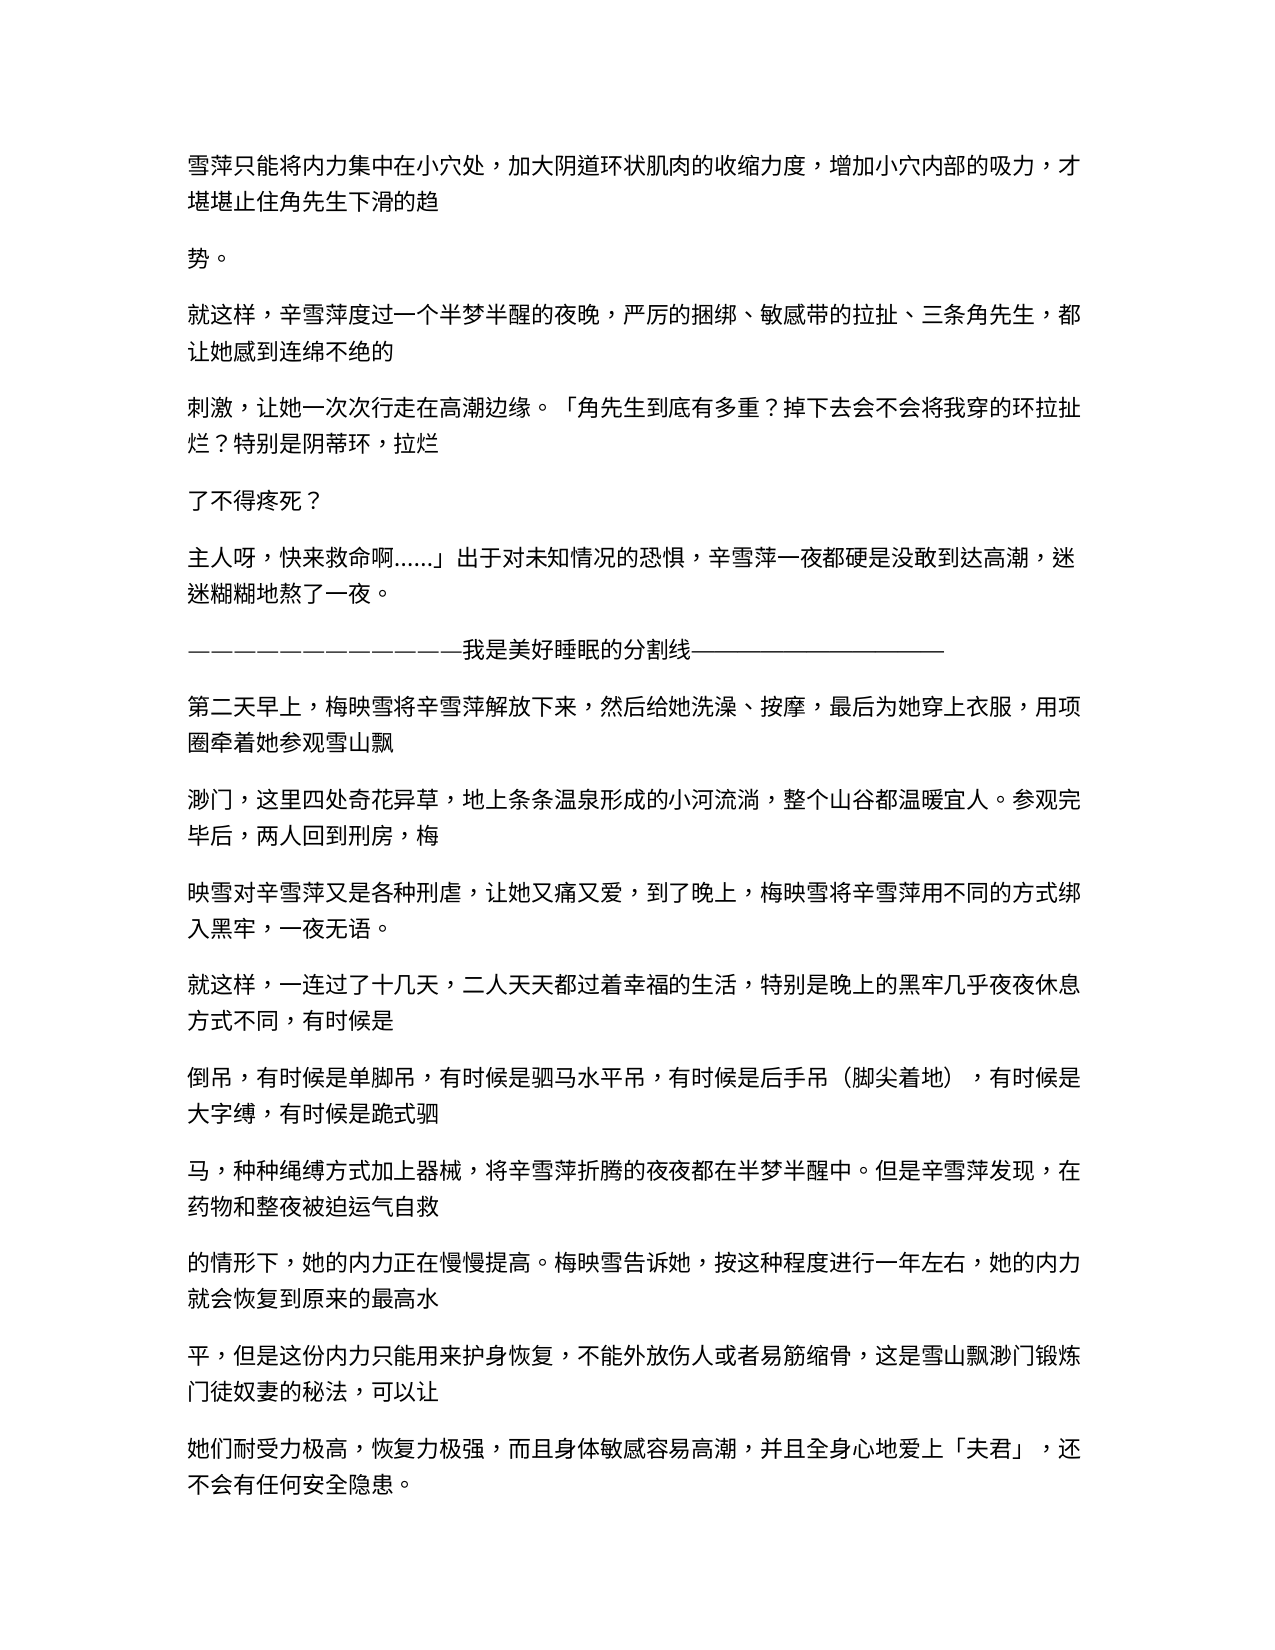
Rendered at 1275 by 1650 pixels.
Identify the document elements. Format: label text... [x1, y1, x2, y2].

text 渺门，这里四处奇花异草，地上条条温泉形成的小河流淌，整个山谷都温暖宜人。参观完毕后，两人回到刑房，梅 [187, 784, 1087, 851]
text 倒吊，有时候是单脚吊，有时候是驷马水平吊，有时候是后手吊（脚尖着地），有时候是大字缚，有时候是跪式驷 [187, 1062, 1087, 1129]
text 平，但是这份内力只能用来护身恢复，不能外放伤人或者易筋缩骨，这是雪山飘渺门锻炼门徒奴妻的秘法，可以让 [187, 1340, 1087, 1407]
text ————————————我是美好睡眠的分割线——————————— [187, 634, 1087, 666]
text 刺激，让她一次次行走在高潮边缘。「角先生到底有多重？掉下去会不会将我穿的环拉扯烂？特别是阴蒂环，拉烂 [187, 392, 1087, 459]
text 势。 [187, 243, 1087, 274]
text 第二天早上，梅映雪将辛雪萍解放下来，然后给她洗澡、按摩，最后为她穿上衣服，用项圈牵着她参观雪山飘 [187, 691, 1087, 758]
text 了不得疼死？ [187, 485, 1087, 516]
text 映雪对辛雪萍又是各种刑虐，让她又痛又爱，到了晚上，梅映雪将辛雪萍用不同的方式绑入黑牢，一夜无语。 [187, 877, 1087, 944]
text 就这样，一连过了十几天，二人天天都过着幸福的生活，特别是晚上的黑牢几乎夜夜休息方式不同，有时候是 [187, 969, 1087, 1036]
text 雪萍只能将内力集中在小穴处，加大阴道环状肌肉的收缩力度，增加小穴内部的吸力，才堪堪止住角先生下滑的趋 [187, 150, 1087, 217]
text 她们耐受力极高，恢复力极强，而且身体敏感容易高潮，并且全身心地爱上「夫君」，还不会有任何安全隐患。 [187, 1433, 1087, 1500]
text 主人呀，快来救命啊……」出于对未知情况的恐惧，辛雪萍一夜都硬是没敢到达高潮，迷迷糊糊地熬了一夜。 [187, 542, 1087, 609]
text 就这样，辛雪萍度过一个半梦半醒的夜晚，严厉的捆绑、敏感带的拉扯、三条角先生，都让她感到连绵不绝的 [187, 299, 1087, 367]
text 马，种种绳缚方式加上器械，将辛雪萍折腾的夜夜都在半梦半醒中。但是辛雪萍发现，在药物和整夜被迫运气自救 [187, 1155, 1087, 1222]
text 的情形下，她的内力正在慢慢提高。梅映雪告诉她，按这种程度进行一年左右，她的内力就会恢复到原来的最高水 [187, 1247, 1087, 1314]
